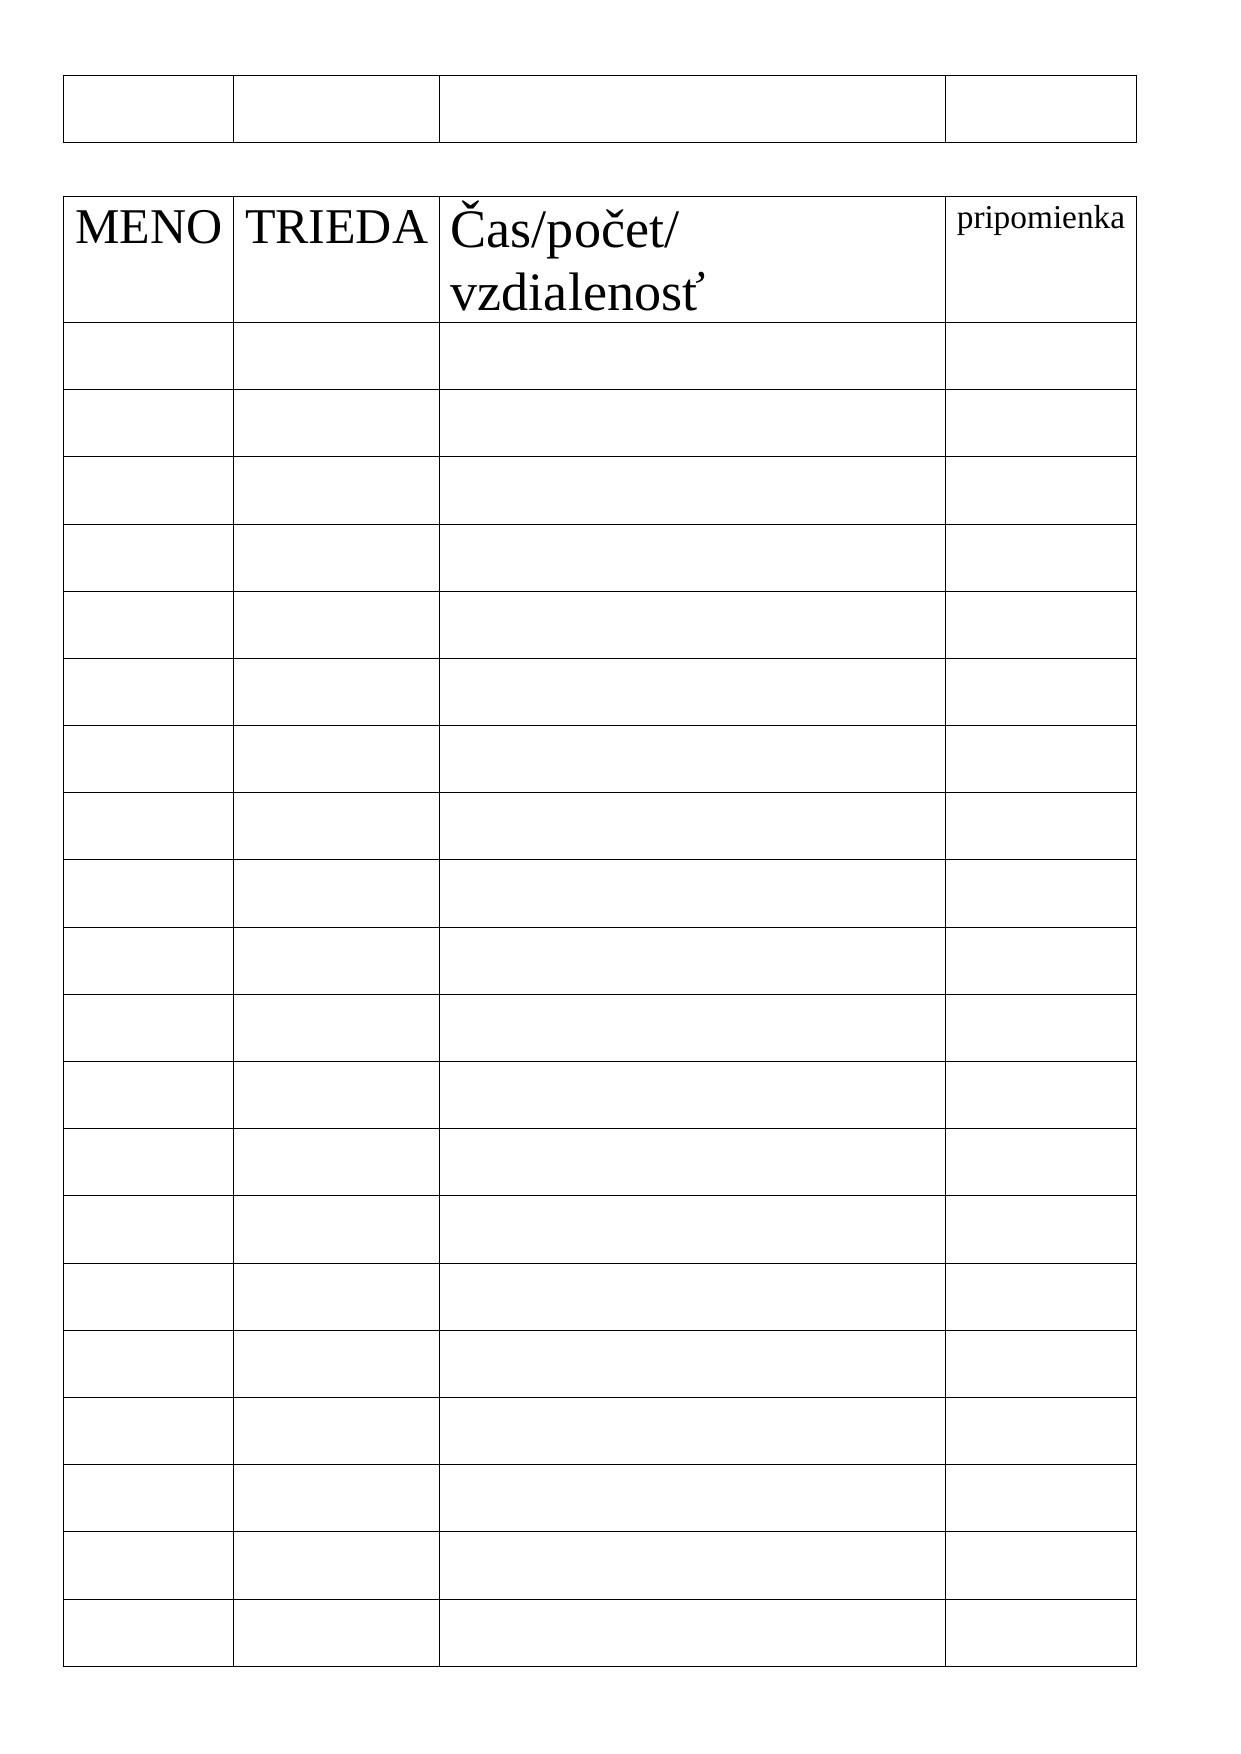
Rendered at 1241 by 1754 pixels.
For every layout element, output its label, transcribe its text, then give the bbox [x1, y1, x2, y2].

table_cell [946, 1062, 1136, 1128]
table_header TRIEDA [234, 197, 439, 322]
table_cell [64, 995, 233, 1061]
table_cell [946, 525, 1136, 591]
table_cell [946, 1331, 1136, 1397]
table_cell [440, 1600, 945, 1666]
table_cell [64, 525, 233, 591]
table_cell [64, 1129, 233, 1195]
table_cell [946, 860, 1136, 927]
table_cell [234, 995, 439, 1061]
table_cell [440, 1062, 945, 1128]
table_cell [234, 1398, 439, 1464]
table_cell [946, 1129, 1136, 1195]
table_cell [64, 1196, 233, 1262]
table_cell [440, 1331, 945, 1397]
table_cell [234, 323, 439, 389]
table_cell [946, 1532, 1136, 1598]
table_cell [64, 860, 233, 927]
table_cell [440, 860, 945, 927]
table_cell [440, 1129, 945, 1195]
table_cell [440, 793, 945, 859]
table_cell [64, 928, 233, 994]
table_cell [946, 928, 1136, 994]
table_cell [64, 1331, 233, 1397]
table_cell [440, 1532, 945, 1598]
table_cell [946, 1264, 1136, 1330]
table_cell [946, 592, 1136, 658]
table_cell [64, 390, 233, 456]
table_cell [64, 659, 233, 725]
table_cell [946, 659, 1136, 725]
table_cell [64, 793, 233, 859]
table_cell [440, 928, 945, 994]
table_cell [234, 659, 439, 725]
table_cell [64, 1398, 233, 1464]
table_cell [234, 1062, 439, 1128]
table_cell [440, 726, 945, 792]
table_cell [946, 1196, 1136, 1262]
table_cell [234, 76, 439, 142]
table_cell [64, 457, 233, 523]
table_cell [234, 1196, 439, 1262]
table_header Čas/počet/vzdialenosť [440, 197, 945, 322]
table_cell [64, 1600, 233, 1666]
table_cell [440, 592, 945, 658]
table_cell [440, 995, 945, 1061]
table_cell [440, 525, 945, 591]
table_cell [234, 1129, 439, 1195]
table_cell [234, 1264, 439, 1330]
table_cell [234, 1532, 439, 1598]
table_cell [946, 995, 1136, 1061]
table_cell [946, 726, 1136, 792]
table_cell [234, 525, 439, 591]
table_cell [440, 1465, 945, 1531]
table_cell [440, 659, 945, 725]
table_header MENO [64, 197, 233, 322]
table_cell [234, 1331, 439, 1397]
table_cell [440, 1398, 945, 1464]
table_cell [946, 1600, 1136, 1666]
table_cell [64, 1465, 233, 1531]
table_cell [440, 76, 945, 142]
table_cell [946, 1465, 1136, 1531]
table_cell [234, 726, 439, 792]
table_cell [234, 1465, 439, 1531]
table_cell [234, 928, 439, 994]
table_cell [234, 860, 439, 927]
table_cell [946, 76, 1136, 142]
table_cell [440, 1196, 945, 1262]
table_header pripomienka [946, 197, 1136, 322]
table_cell [64, 1264, 233, 1330]
table_cell [64, 1062, 233, 1128]
table_cell [64, 592, 233, 658]
table_cell [440, 1264, 945, 1330]
table_cell [946, 793, 1136, 859]
table_cell [946, 1398, 1136, 1464]
table_cell [946, 390, 1136, 456]
table_cell [440, 457, 945, 523]
table_cell [234, 793, 439, 859]
table_cell [946, 457, 1136, 523]
table_cell [946, 323, 1136, 389]
table_cell [234, 592, 439, 658]
table_cell [234, 390, 439, 456]
table_cell [234, 457, 439, 523]
table_cell [440, 323, 945, 389]
table_cell [64, 323, 233, 389]
table_cell [234, 1600, 439, 1666]
table_cell [64, 1532, 233, 1598]
table_cell [64, 726, 233, 792]
table_cell [64, 76, 233, 142]
table_cell [440, 390, 945, 456]
